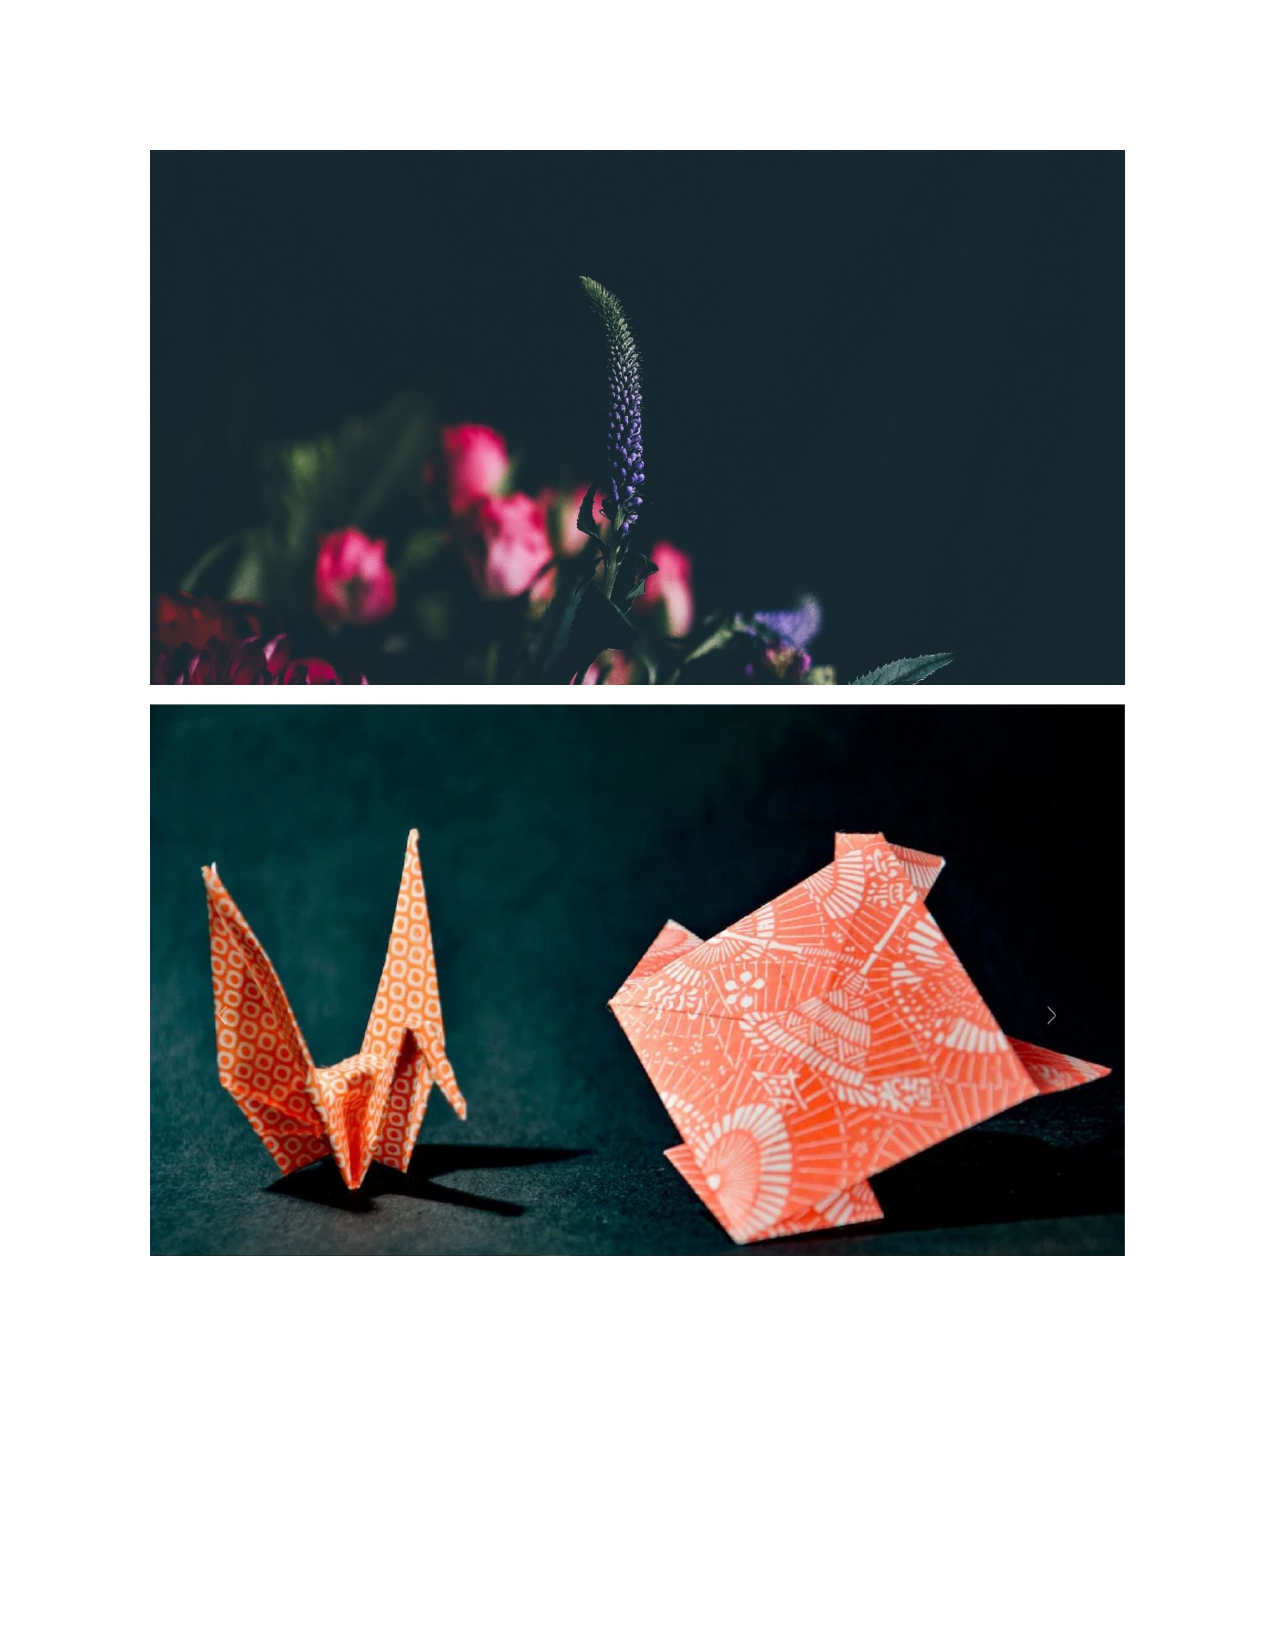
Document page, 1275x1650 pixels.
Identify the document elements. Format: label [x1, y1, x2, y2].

picture [150, 702, 1125, 1256]
picture [150, 150, 1125, 685]
